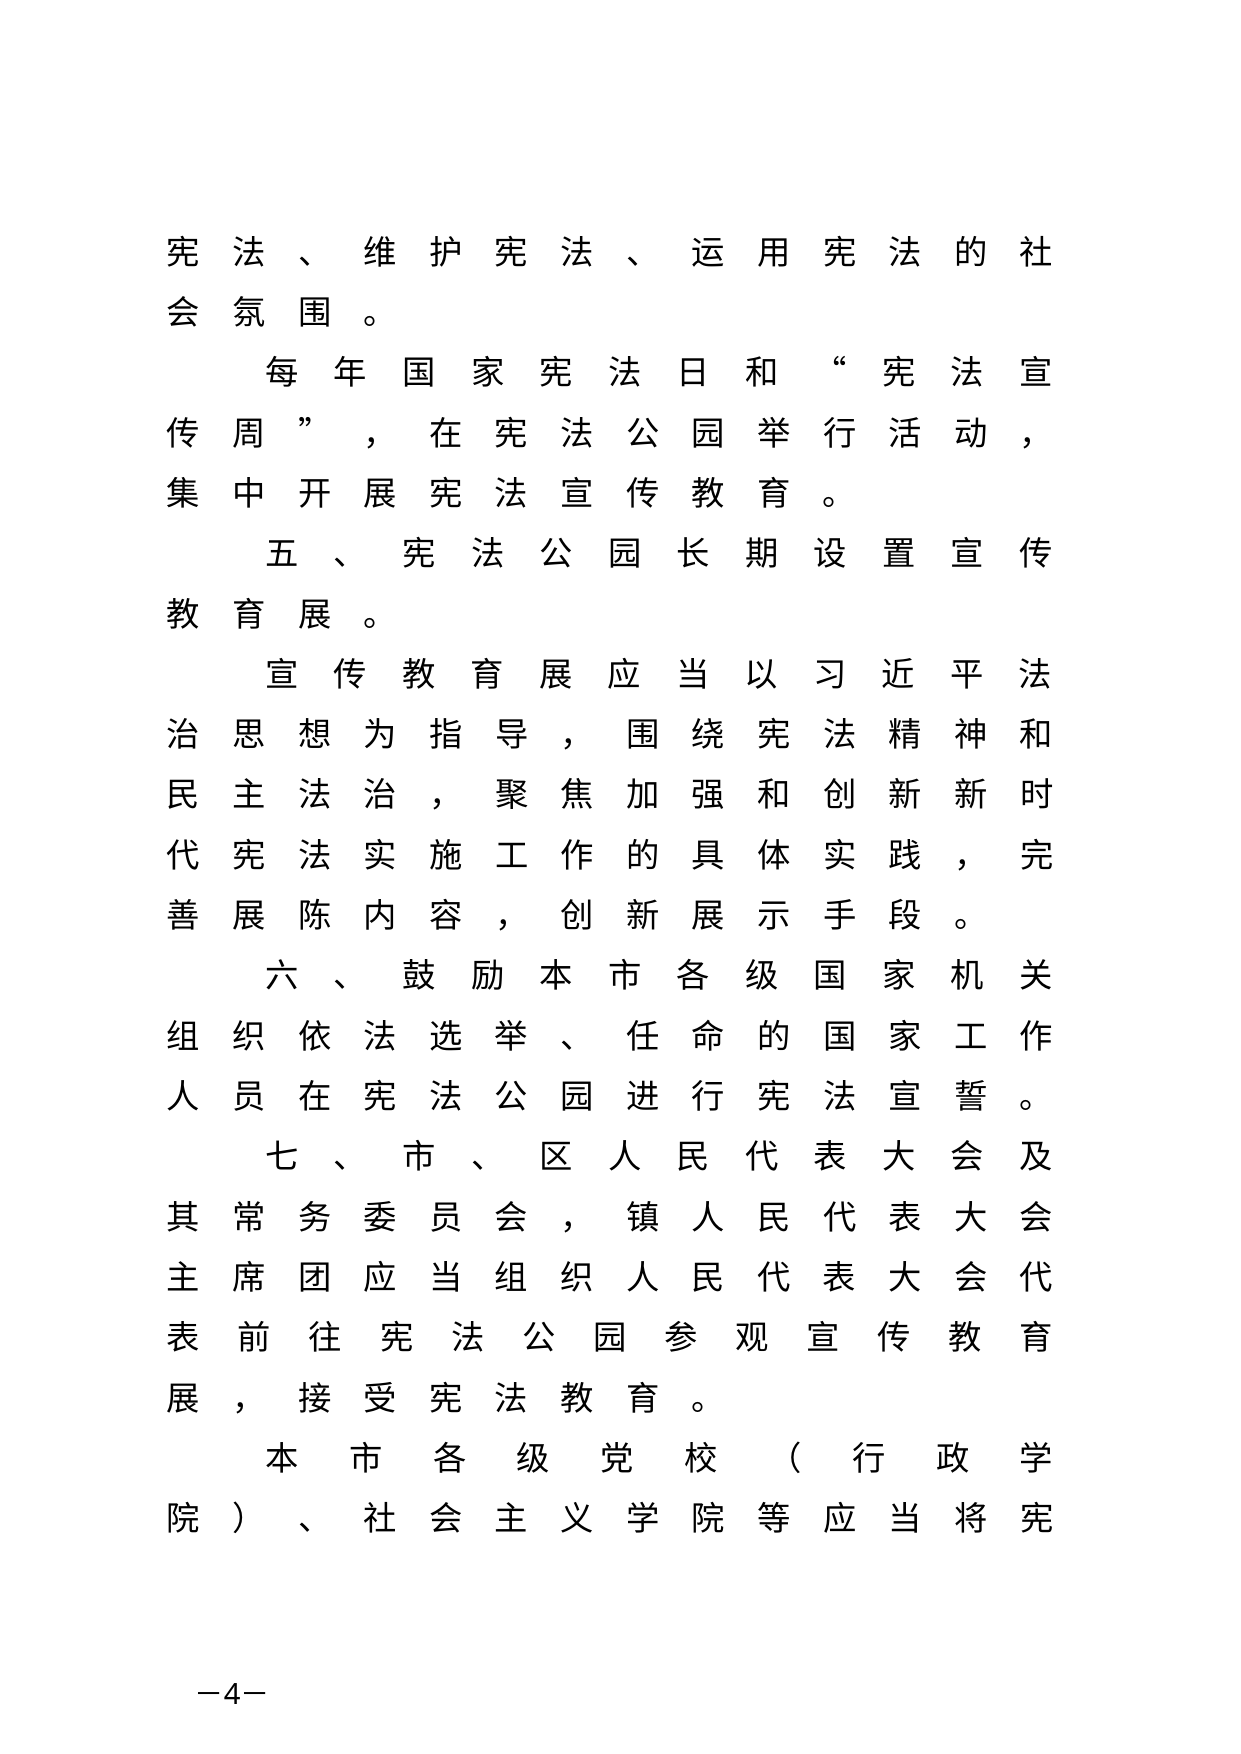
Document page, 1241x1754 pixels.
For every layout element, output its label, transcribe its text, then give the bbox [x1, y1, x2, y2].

text 七、市、区人民代表大会及其常务委员会，镇人民代表大会主席团应当组织人民代表大会代表前往宪法公园参观宣传教育展，接受宪法教育。 [167, 1124, 1085, 1426]
text 每年国家宪法日和“宪法宣传周”，在宪法公园举行活动，集中开展宪法宣传教育。 [167, 340, 1085, 521]
text 五、宪法公园长期设置宣传教育展。 [167, 521, 1085, 642]
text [167, 1426, 1085, 1546]
text 宣传教育展应当以习近平法治思想为指导，围绕宪法精神和民主法治，聚焦加强和创新新时代宪法实施工作的具体实践，完善展陈内容，创新展示手段。 [167, 642, 1085, 943]
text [167, 219, 1085, 340]
text 六、鼓励本市各级国家机关组织依法选举、任命的国家工作人员在宪法公园进行宪法宣誓。 [167, 943, 1085, 1124]
